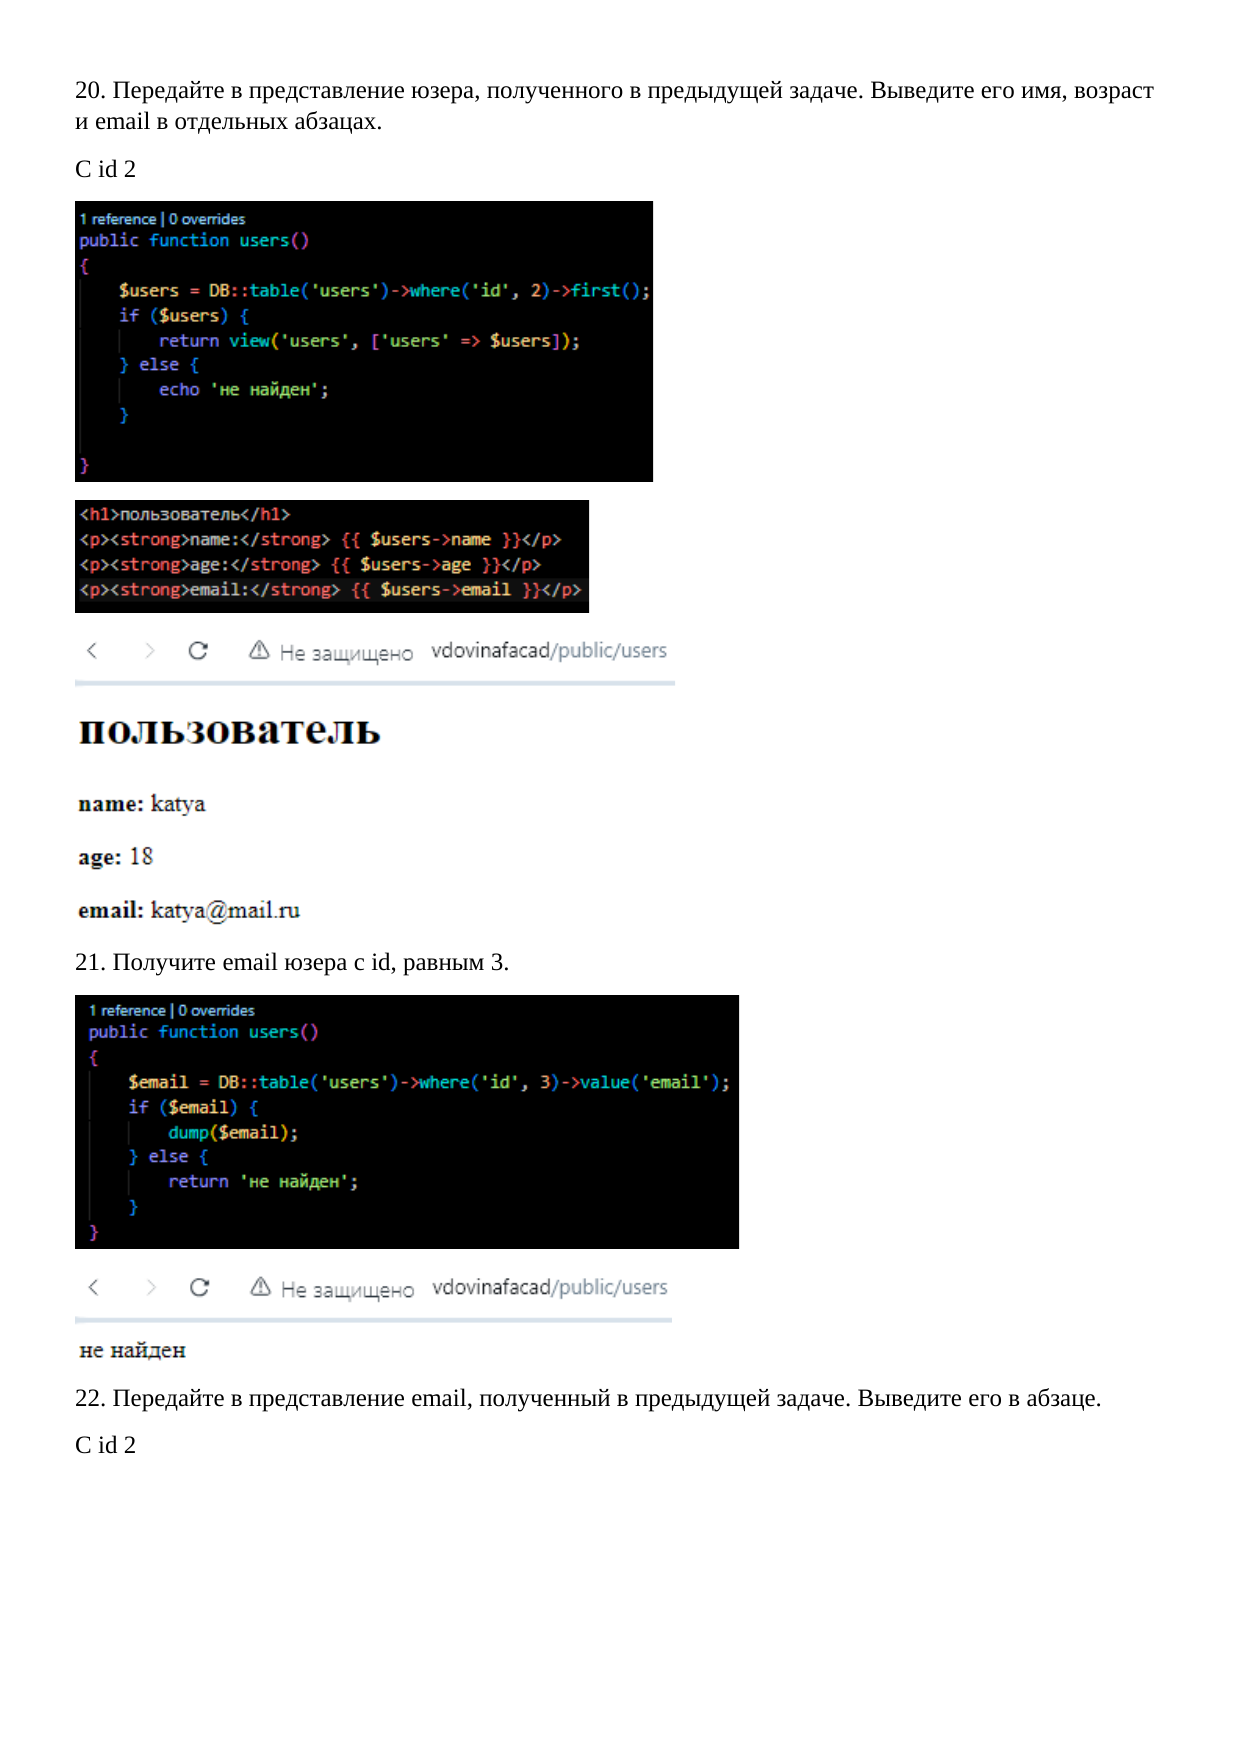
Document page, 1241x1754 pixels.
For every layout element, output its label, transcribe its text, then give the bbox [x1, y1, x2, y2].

text С id 2 [75, 154, 1165, 182]
text 22. Передайте в представление email, полученный в предыдущей задаче. Выведите его в абзаце. [75, 1383, 1165, 1411]
picture [75, 500, 590, 613]
picture [75, 631, 675, 929]
picture [75, 995, 740, 1249]
picture [75, 1267, 672, 1364]
picture [75, 201, 654, 482]
text 21. Получите email юзера с id, равным 3. [75, 947, 1165, 976]
text 20. Передайте в представление юзера, полученного в предыдущей задаче. Выведите его имя, возраст и email в отдельных абзацах. [75, 75, 1165, 135]
text С id 2 [75, 1430, 1165, 1459]
